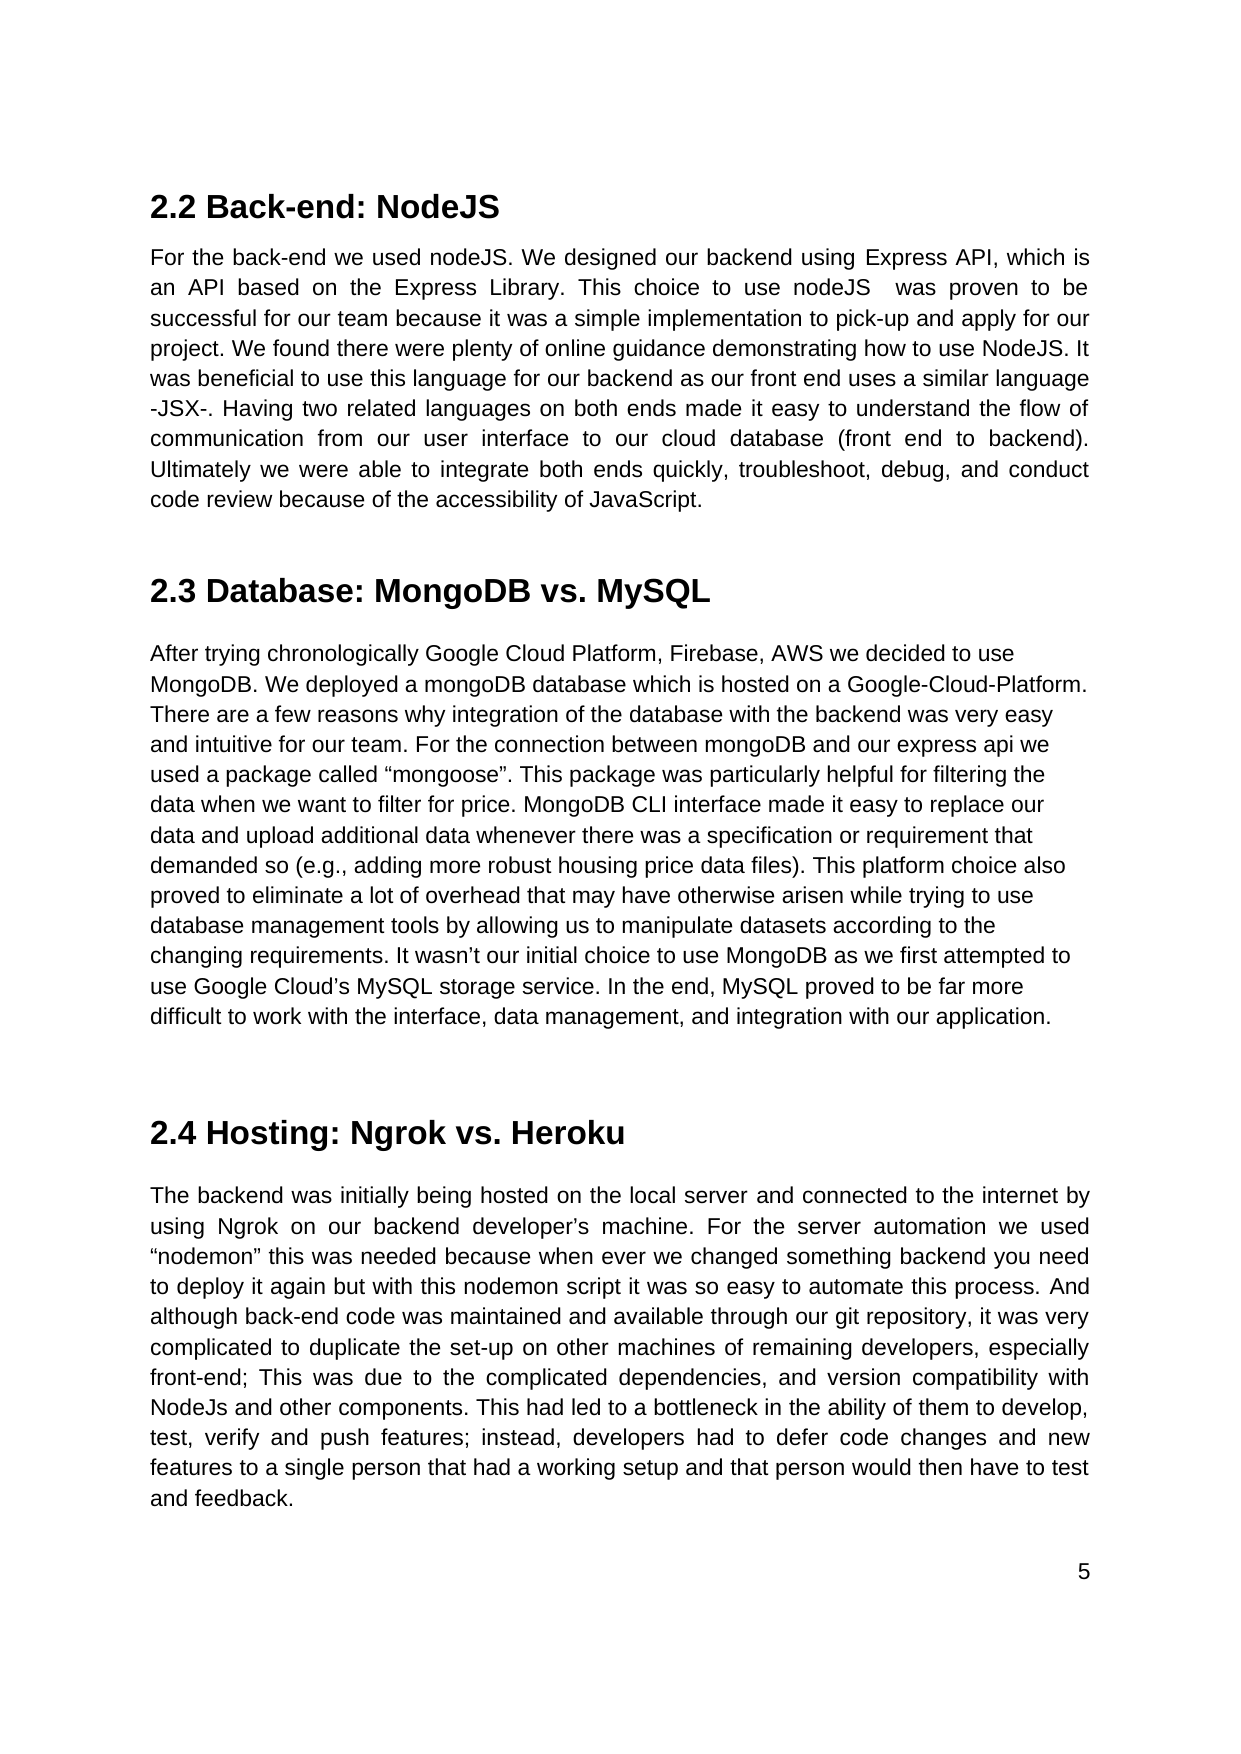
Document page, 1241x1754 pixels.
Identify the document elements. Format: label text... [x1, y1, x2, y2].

subtitle 2.2 Back-end: NodeJS [150, 187, 1090, 226]
text For the back-end we used nodeJS. We designed our backend using Express API, which is an API based on the Express Library. This choice to use nodeJS was proven to be successful for our team because it was a simple implementation to pick-up and apply for our project. We found there were plenty of online guidance demonstrating how to use NodeJS. It was beneficial to use this language for our backend as our front end uses a similar language -JSX-. Having two related languages on both ends made it easy to understand the flow of communication from our user interface to our cloud database (front end to backend). Ultimately we were able to integrate both ends quickly, troubleshoot, debug, and conduct code review because of the accessibility of JavaScript. [150, 244, 1090, 512]
text The backend was initially being hosted on the local server and connected to the internet by using Ngrok on our backend developer’s machine. For the server automation we used “nodemon” this was needed because when ever we changed something backend you need to deploy it again but with this nodemon script it was so easy to automate this process. And although back-end code was maintained and available through our git repository, it was very complicated to duplicate the set-up on other machines of remaining developers, especially front-end; This was due to the complicated dependencies, and version compatibility with NodeJs and other components. This had led to a bottleneck in the ability of them to develop, test, verify and push features; instead, developers had to defer code changes and new features to a single person that had a working setup and that person would then have to test and feedback. [150, 1182, 1090, 1511]
text After trying chronologically Google Cloud Platform, Firebase, AWS we decided to use MongoDB. We deployed a mongoDB database which is hosted on a Google-Cloud-Platform. There are a few reasons why integration of the database with the backend was very easy and intuitive for our team. For the connection between mongoDB and our express api we used a package called “mongoose”. This package was particularly helpful for filtering the data when we want to filter for price. MongoDB CLI interface made it easy to replace our data and upload additional data whenever there was a specification or requirement that demanded so (e.g., adding more robust housing price data files). This platform choice also proved to eliminate a lot of overhead that may have otherwise arisen while trying to use database management tools by allowing us to manipulate datasets according to the changing requirements. It wasn’t our initial choice to use MongoDB as we first attempted to use Google Cloud’s MySQL storage service. In the end, MySQL proved to be far more difficult to work with the interface, data management, and integration with our application. [150, 640, 1090, 1029]
subtitle 2.4 Hosting: Ngrok vs. Heroku [150, 1113, 1090, 1152]
subtitle 2.3 Database: MongoDB vs. MySQL [150, 571, 1090, 610]
